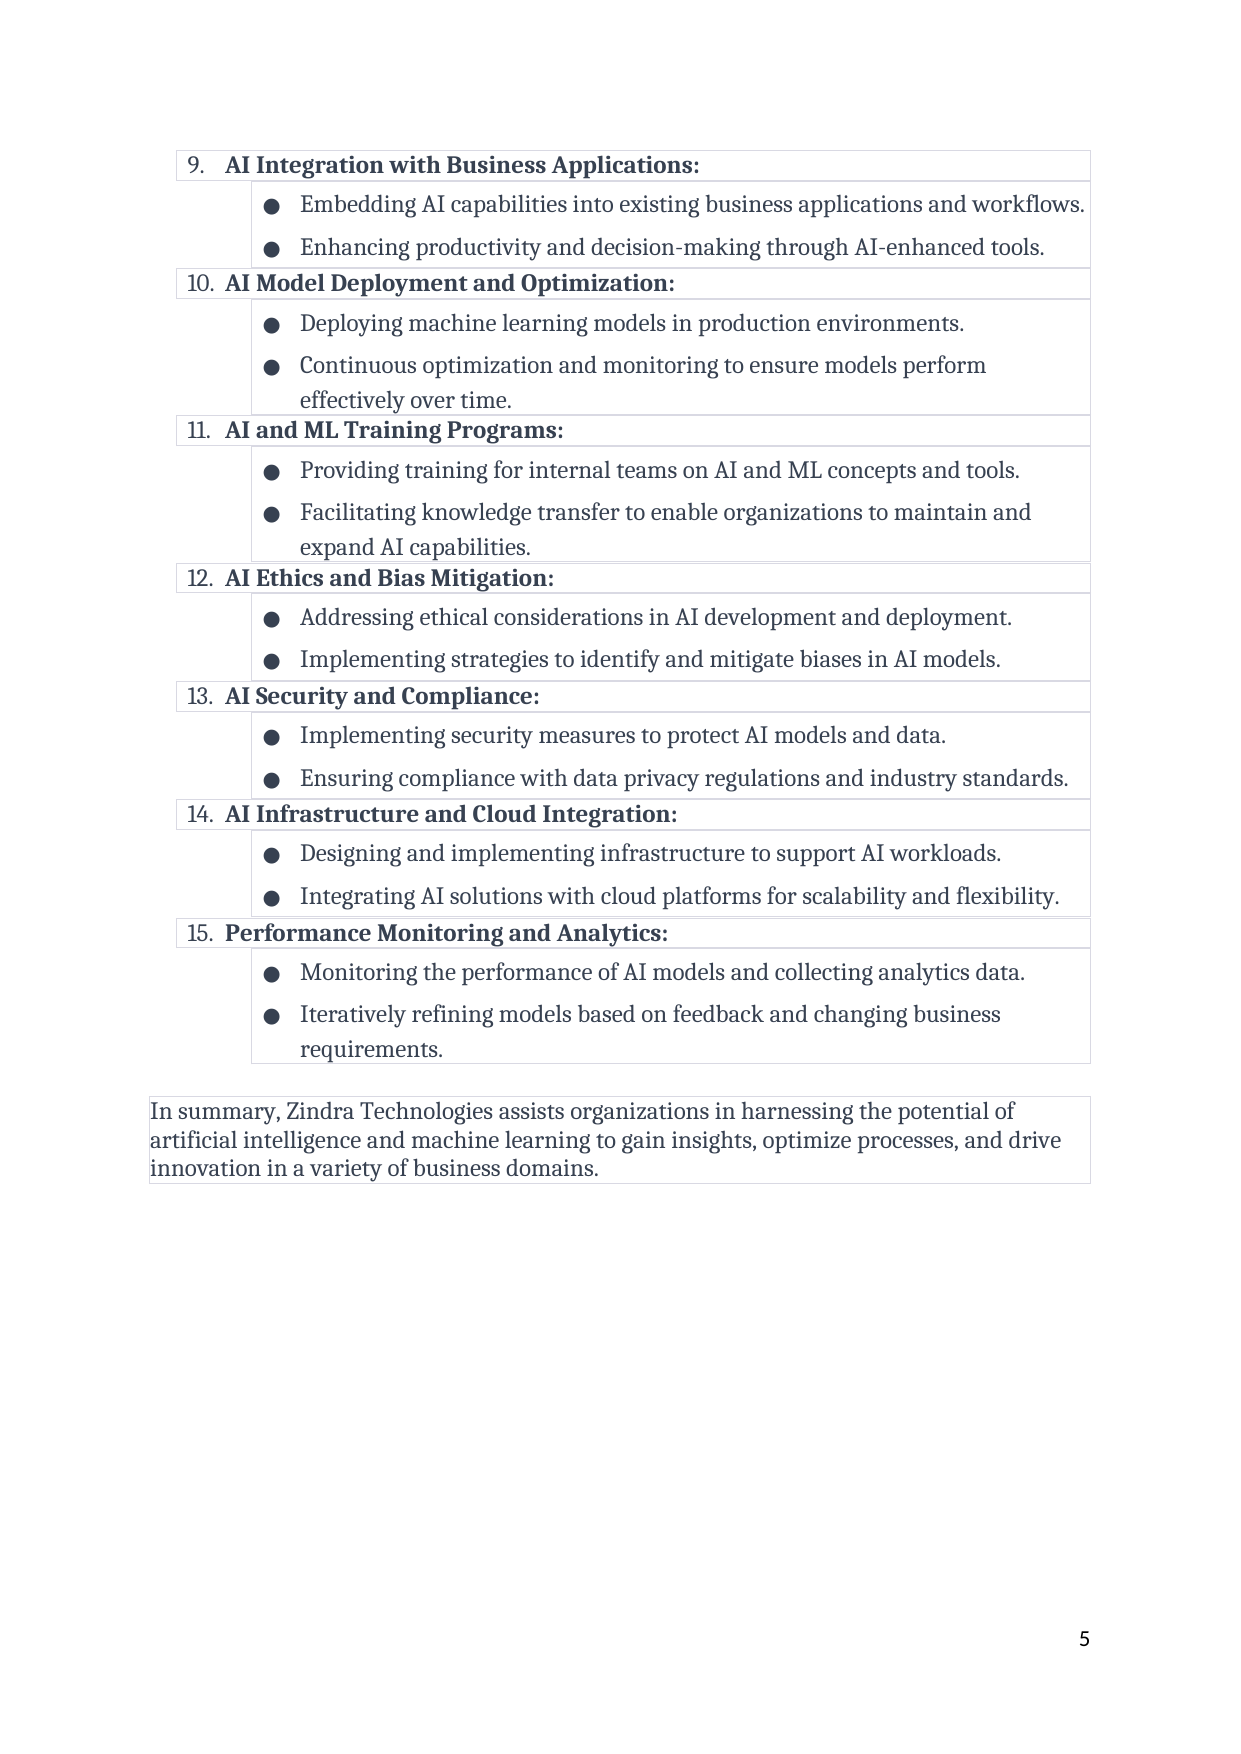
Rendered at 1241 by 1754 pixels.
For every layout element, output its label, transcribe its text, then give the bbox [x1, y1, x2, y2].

list Providing training for internal teams on AI and ML concepts and tools. [252, 447, 1090, 489]
list Continuous optimization and monitoring to ensure models perform effectively over time. [252, 342, 1090, 414]
list Performance Monitoring and Analytics: [177, 919, 1090, 947]
list AI and ML Training Programs: [177, 416, 1090, 445]
list Integrating AI solutions with cloud platforms for scalability and flexibility. [252, 873, 1090, 916]
list Implementing strategies to identify and mitigate biases in AI models. [252, 636, 1090, 680]
list AI Ethics and Bias Mitigation: [177, 564, 1090, 592]
list Deploying machine learning models in production environments. [252, 300, 1090, 342]
text In summary, Zindra Technologies assists organizations in harnessing the potential of artificial intelligence and machine learning to gain insights, optimize processes, and drive innovation in a variety of business domains. [150, 1097, 1090, 1183]
list Implementing security measures to protect AI models and data. [252, 713, 1090, 754]
list Iteratively refining models based on feedback and changing business requirements. [252, 991, 1090, 1063]
list Facilitating knowledge transfer to enable organizations to maintain and expand AI capabilities. [252, 489, 1090, 561]
list AI Infrastructure and Cloud Integration: [177, 800, 1090, 829]
list Monitoring the performance of AI models and collecting analytics data. [252, 949, 1090, 991]
list Ensuring compliance with data privacy regulations and industry standards. [252, 754, 1090, 798]
list AI Model Deployment and Optimization: [177, 269, 1090, 298]
list AI Integration with Business Applications: [177, 151, 1090, 180]
list Designing and implementing infrastructure to support AI workloads. [252, 831, 1090, 873]
list Enhancing productivity and decision-making through AI-enhanced tools. [252, 223, 1090, 267]
list AI Security and Compliance: [177, 682, 1090, 711]
list Addressing ethical considerations in AI development and deployment. [252, 594, 1090, 636]
list Embedding AI capabilities into existing business applications and workflows. [252, 182, 1090, 223]
